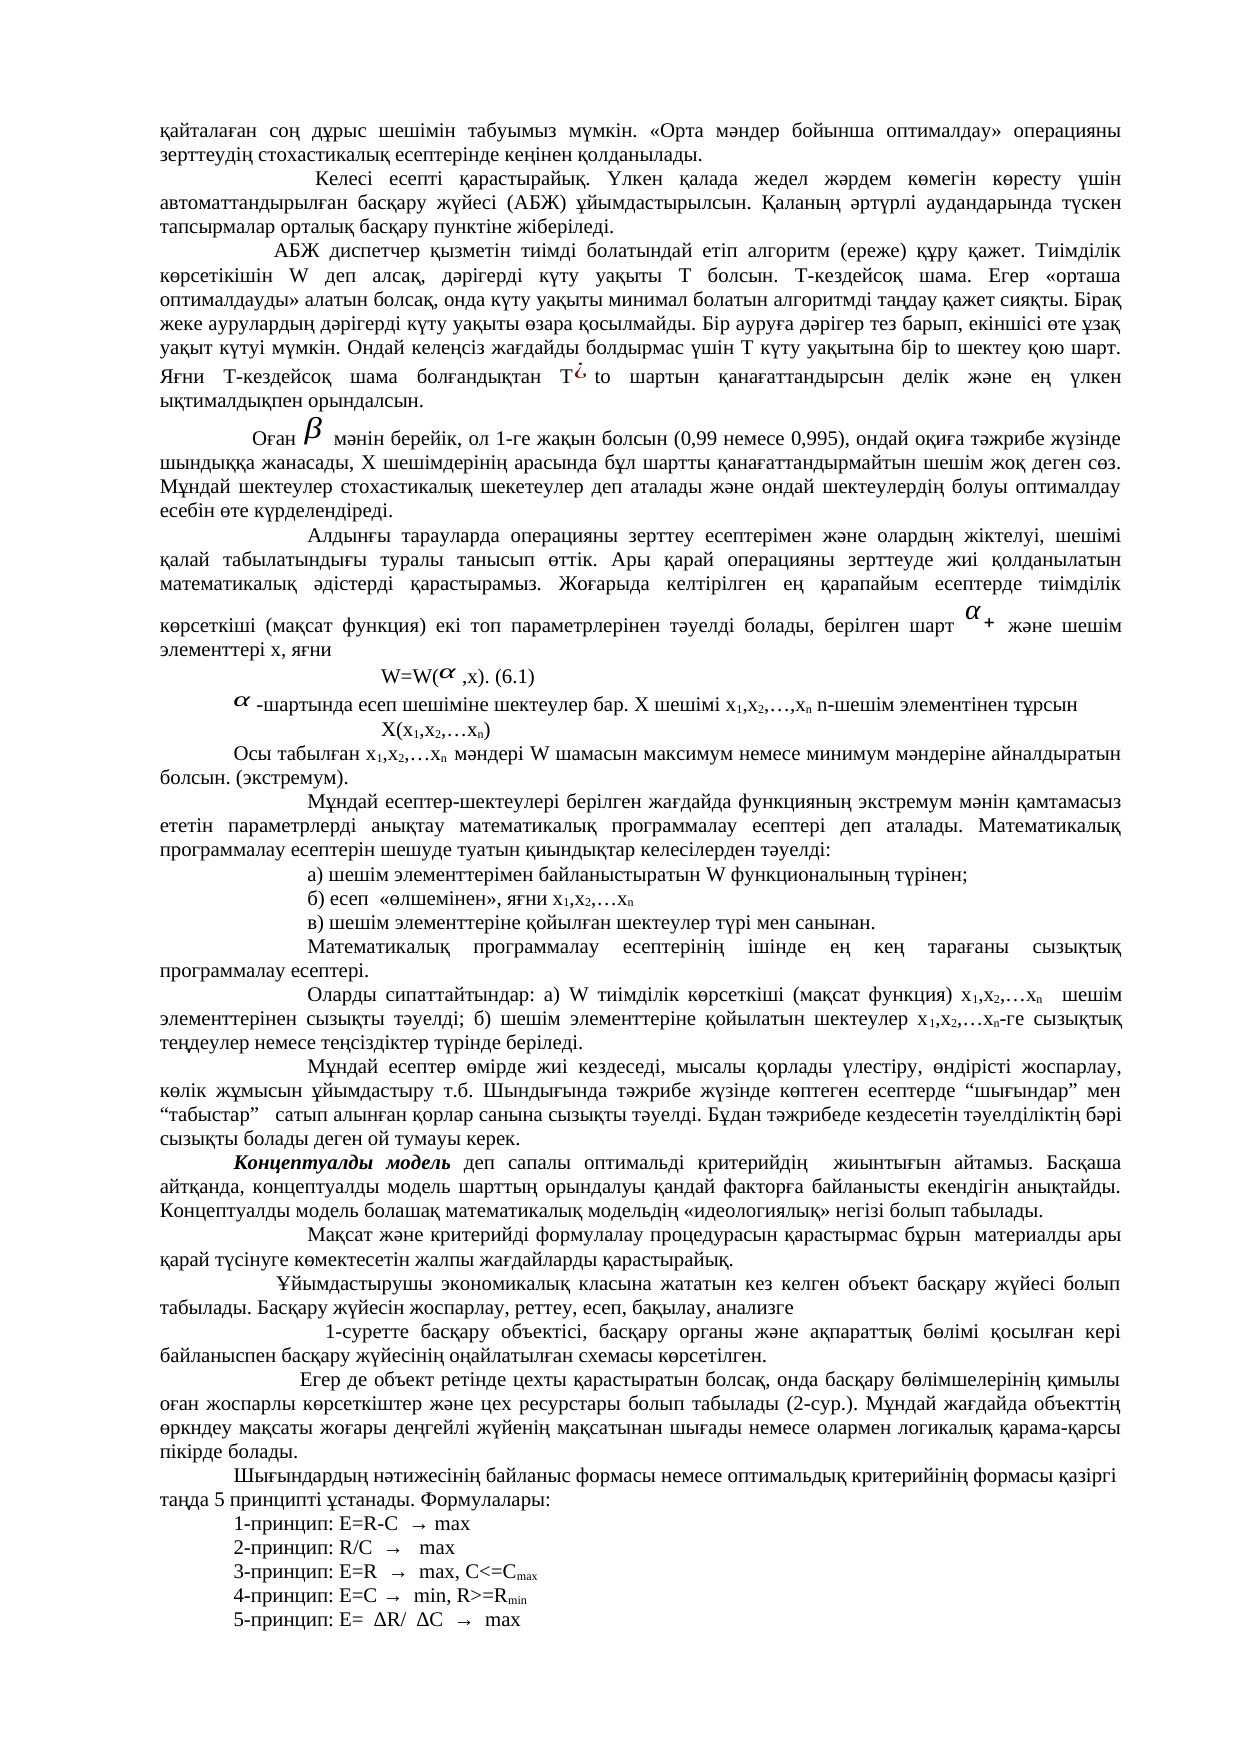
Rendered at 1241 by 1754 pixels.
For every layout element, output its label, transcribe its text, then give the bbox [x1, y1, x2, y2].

text Х(х1,х2,…хn) [159, 717, 1122, 741]
text Мақсат және критерийді формулалау процедурасын қарастырмас бұрын материалды ары қарай түсінуге көмектесетін жалпы жағдайларды қарастырайық. [159, 1222, 1122, 1271]
text Мұндай есептер өмірде жиі кездеседі, мысалы қорлады үлестіру, өндірісті жоспарлау, көлік жұмысын ұйымдастыру т.б. Шындығында тәжрибе жүзінде көптеген есептерде “шығындар” мен “табыстар” сатып алынған қорлар санына сызықты тәуелді. Бұдан тәжрибеде кездесетін тәуелділіктің бәрі сызықты болады деген ой тумауы керек. [159, 1054, 1122, 1150]
text б) есеп «өлшемінен», яғни х1,х2,…хn [159, 886, 1122, 909]
text Ұйымдастырушы экономикалық класына жататын кез келген объект басқару жүйесі болып табылады. Басқару жүйесін жоспарлау, реттеу, есеп, бақылау, анализге [159, 1271, 1122, 1319]
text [159, 118, 1122, 166]
text 1-принцип: E=R-C → max [159, 1511, 1122, 1535]
text Осы табылған х1,х2,…хn мәндері W шамасын максимум немесе минимум мәндеріне айналдыратын болсын. (экстремум). [159, 741, 1122, 789]
text 5-принцип: E= ∆R/ ∆C → max [159, 1607, 1122, 1631]
text 3-принцип: E=R → max, C<=Cmax [159, 1559, 1122, 1583]
text 2-принцип: R/C → max [159, 1535, 1122, 1559]
text 1-суретте басқару объектісі, басқару органы және ақпараттық бөлімі қосылған кері байланыспен басқару жүйесінің оңайлатылған схемасы көрсетілген. [159, 1319, 1122, 1367]
text Шығындардың нәтижесінің байланыс формасы немесе оптимальдық критерийінің формасы қазіргі таңда 5 принципті ұстанады. Формулалары: [159, 1463, 1122, 1511]
text Концептуалды модель деп сапалы оптимальді критерийдің жиынтығын айтамыз. Басқаша айтқанда, концептуалды модель шарттың орындалуы қандай факторға байланысты екендігін анықтайды. Концептуалды модель болашақ математикалық модельдің «идеологиялық» негізі болып табылады. [159, 1150, 1122, 1222]
text W=W(,x). (6.1) [159, 661, 1122, 688]
text 4-принцип: E=C → min, R>=Rmin [159, 1583, 1122, 1607]
text в) шешім элементтеріне қойылған шектеулер түрі мен санынан. [159, 909, 1122, 934]
text Алдынғы тарауларда операцияны зерттеу есептерімен және олардың жіктелуі, шешімі қалай табылатындығы туралы танысып өттік. Ары қарай операцияны зерттеуде жиі қолданылатын математикалық әдістерді қарастырамыз. Жоғарыда келтірілген ең қарапайым есептерде тиімділік көрсеткіші (мақсат функция) екі топ параметрлерінен тәуелді болады, берілген шарт және шешім элементтері х, яғни [159, 522, 1122, 661]
text Оларды сипаттайтындар: а) W тиімділік көрсеткіші (мақсат функция) х1,х2,…хn шешім элементтерінен сызықты тәуелді; б) шешім элементтеріне қойылатын шектеулер х1,х2,…хn-ге сызықтық теңдеулер немесе теңсіздіктер түрінде беріледі. [159, 982, 1122, 1054]
text Математикалық программалау есептерінің ішінде ең кең тарағаны сызықтық программалау есептері. [159, 934, 1122, 982]
text Мұндай есептер-шектеулері берілген жағдайда функцияның экстремум мәнін қамтамасыз ететін параметрлерді анықтау математикалық программалау есептері деп аталады. Математикалық программалау есептерін шешуде туатын қиындықтар келесілерден тәуелді: [159, 789, 1122, 861]
text а) шешім элементтерімен байланыстыратын W функционалының түрінен; [159, 861, 1122, 886]
text Келесі есепті қарастырайық. Үлкен қалада жедел жәрдем көмегін көресту үшін автоматтандырылған басқару жүйесі (АБЖ) ұйымдастырылсын. Қаланың әртүрлі аудандарында түскен тапсырмалар орталық басқару пунктіне жіберіледі. [159, 166, 1122, 238]
text Егер де объект ретінде цехты қарастыратын болсақ, онда басқару бөлімшелерінің қимылы оған жоспарлы көрсеткіштер және цех ресурстары болып табылады (2-сур.). Мұндай жағдайда объекттің өркндеу мақсаты жоғары деңгейлі жүйенің мақсатынан шығады немесе олармен логикалық қарама-қарсы пікірде болады. [159, 1367, 1122, 1463]
text АБЖ диспетчер қызметін тиімді болатындай етіп алгоритм (ереже) құру қажет. Тиімділік көрсетікішін W деп алсақ, дәрігерді күту уақыты Т болсын. Т-кездейсоқ шама. Егер «орташа оптималдауды» алатын болсақ, онда күту уақыты минимал болатын алгоритмді таңдау қажет сияқты. Бірақ жеке аурулардың дәрігерді күту уақыты өзара қосылмайды. Бір ауруға дәрігер тез барып, екіншісі өте ұзақ уақыт күтуі мүмкін. Ондай келеңсіз жағдайды болдырмас үшін Т күту уақытына бір to шектеу қою шарт. Яғни Т-кездейсоқ шама болғандықтан Tto шартын қанағаттандырсын делік және ең үлкен ықтималдықпен орындалсын. [159, 238, 1122, 412]
text -шартында есеп шешіміне шектеулер бар. Х шешімі х1,х2,…,хn n-шешім элементінен тұрсын [159, 688, 1122, 717]
text Оған мәнін берейік, ол 1-ге жақын болсын (0,99 немесе 0,995), ондай оқиға тәжрибе жүзінде шындыққа жанасады, Х шешімдерінің арасында бұл шартты қанағаттандырмайтын шешім жоқ деген сөз. Мұндай шектеулер стохастикалық шекетеулер деп аталады және ондай шектеулердің болуы оптималдау есебін өте күрделендіреді. [159, 412, 1122, 522]
